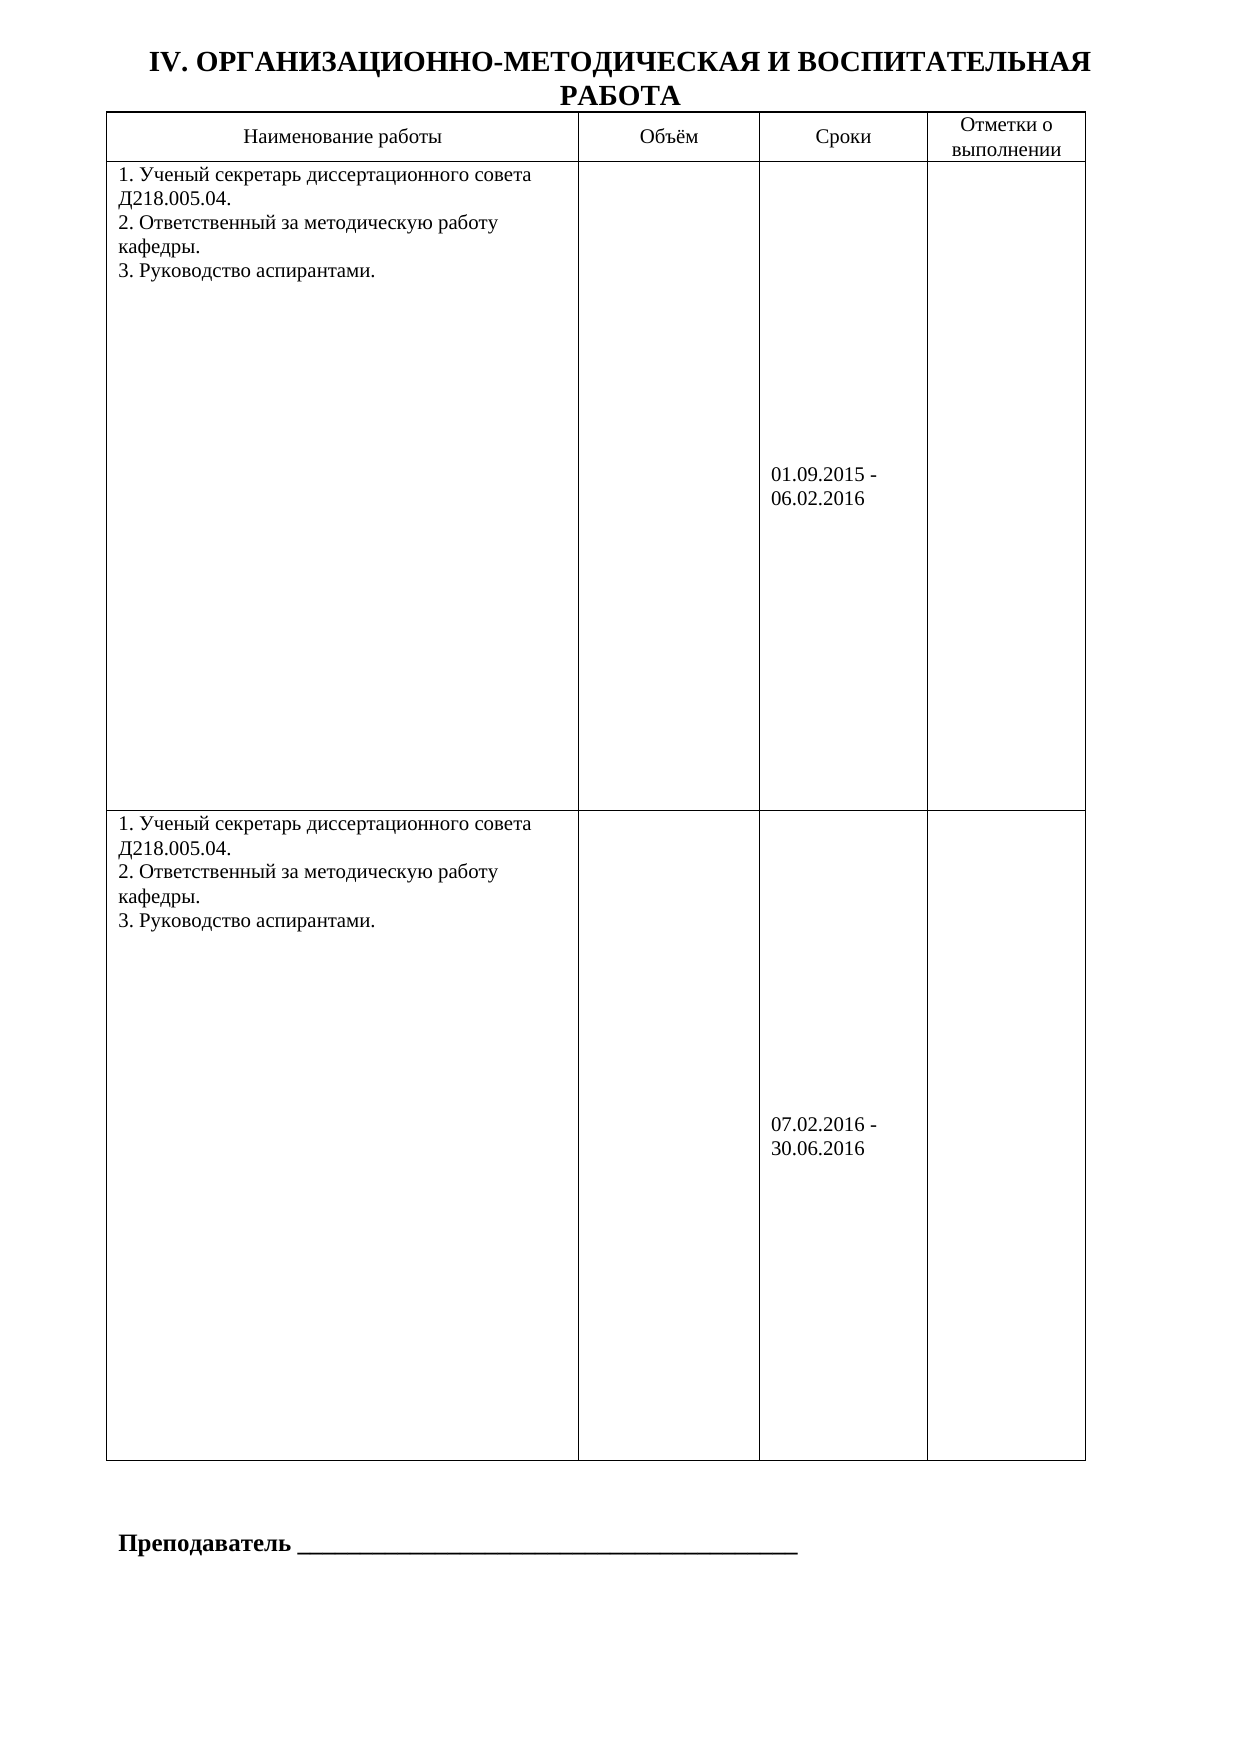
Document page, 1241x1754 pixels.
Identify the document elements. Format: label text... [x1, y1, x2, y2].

table_header Наименование работы [107, 113, 578, 161]
table_cell 1. Ученый секретарь диссертационного совета Д218.005.04. 2. Ответственный за методическую работу кафедры. 3. Руководство аспирантами. [107, 811, 578, 1460]
table_cell [579, 811, 759, 1460]
table_cell 1. Ученый секретарь диссертационного совета Д218.005.04. 2. Ответственный за методическую работу кафедры. 3. Руководство аспирантами. [107, 162, 578, 810]
table_cell [579, 162, 759, 810]
table_header Сроки [760, 113, 927, 161]
text iv. Организационно-методическая и воспитательная работа [118, 44, 1122, 111]
table_cell [928, 811, 1085, 1460]
table_header Отметки о выполнении [928, 113, 1085, 161]
table_cell [928, 162, 1085, 810]
table_cell 01.09.2015 - 06.02.2016 [760, 162, 927, 810]
table_cell 07.02.2016 - 30.06.2016 [760, 811, 927, 1460]
text Преподаватель ________________________________________ [118, 1528, 1122, 1557]
table_header Объём [579, 113, 759, 161]
